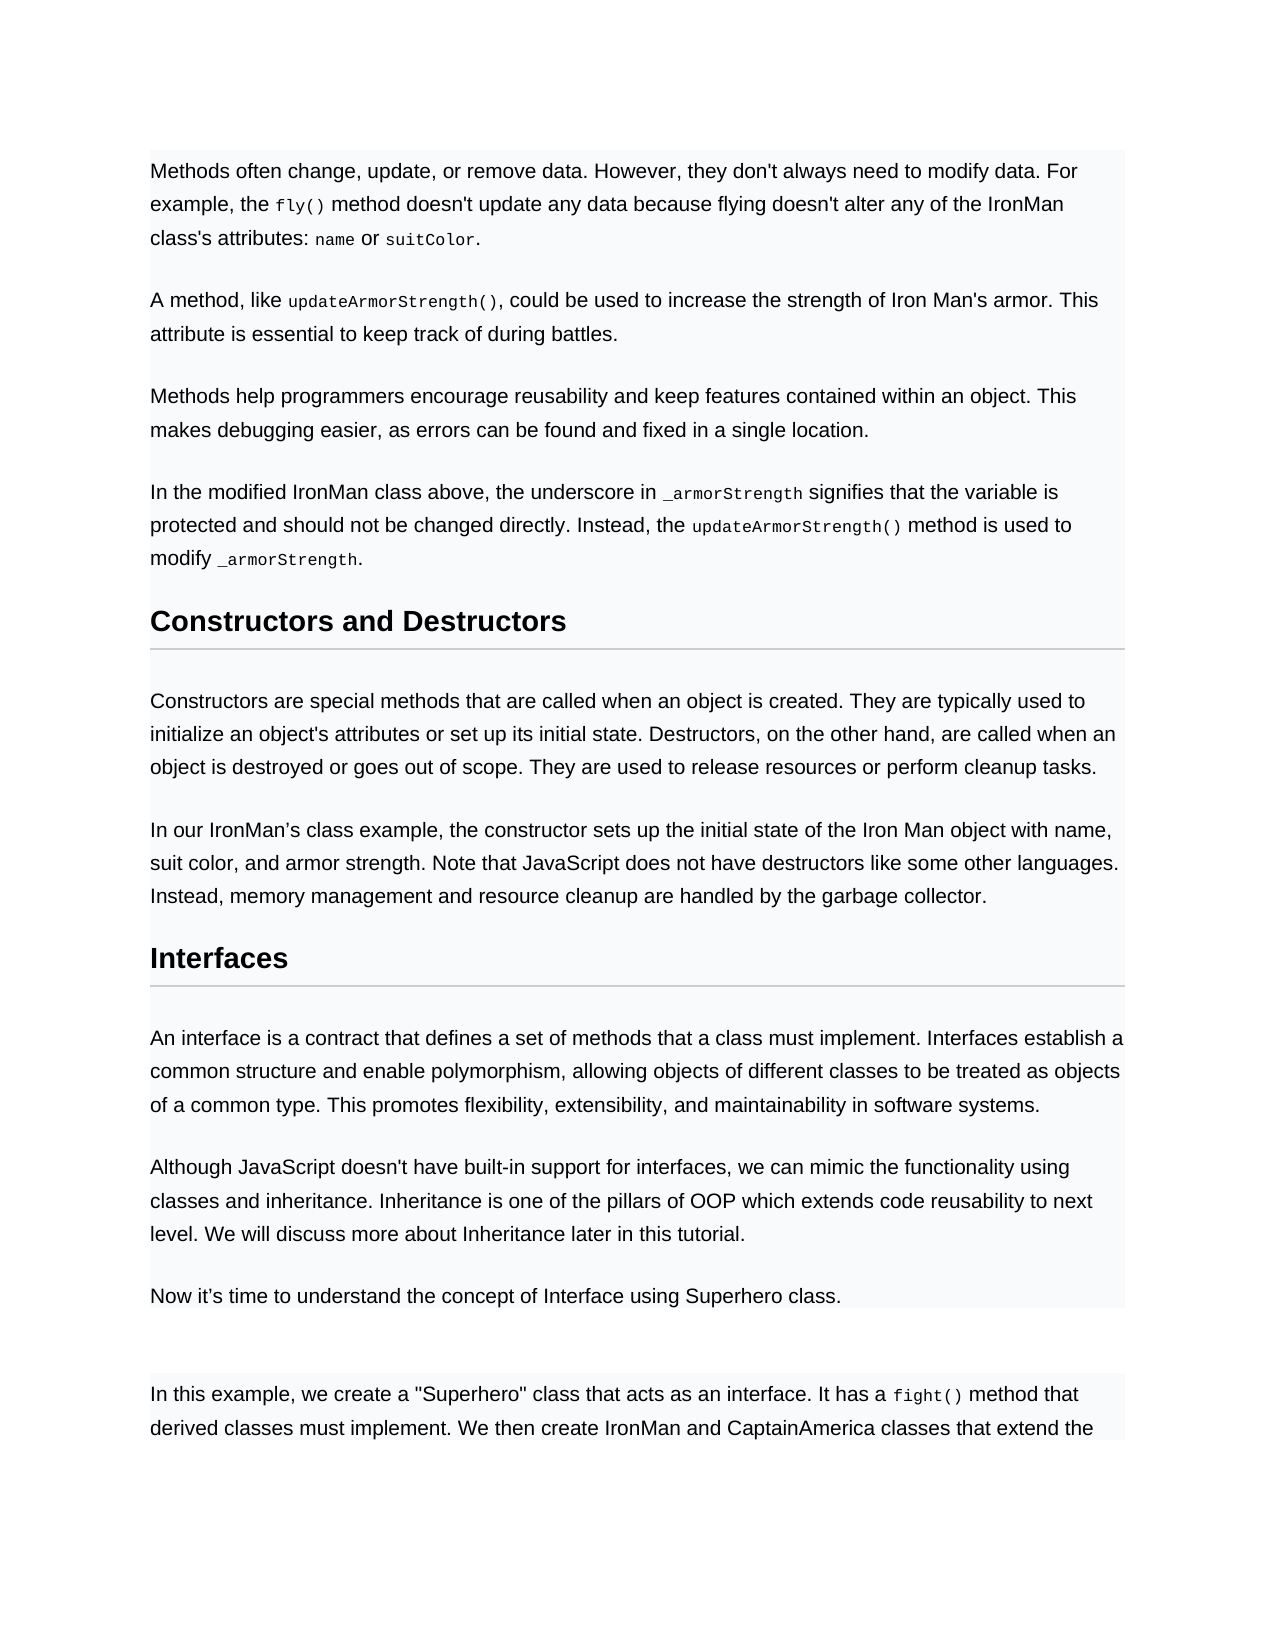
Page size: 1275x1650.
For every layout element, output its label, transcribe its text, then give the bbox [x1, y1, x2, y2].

text Methods often change, update, or remove data. However, they don't always need to modify data. For example, the fly() method doesn't update any data because flying doesn't alter any of the IronMan class's attributes: name or suitColor. [150, 150, 1125, 250]
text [150, 1373, 1125, 1440]
text Interfaces [150, 937, 1125, 985]
text Constructors and Destructors [150, 600, 1125, 648]
text Although JavaScript doesn't have built-in support for interfaces, we can mimic the functionality using classes and inheritance. Inheritance is one of the pillars of OOP which extends code reusability to next level. We will discuss more about Inheritance later in this tutorial. [150, 1146, 1125, 1246]
text In the modified IronMan class above, the underscore in _armorStrength signifies that the variable is protected and should not be changed directly. Instead, the updateArmorStrength() method is used to modify _armorStrength. [150, 471, 1125, 571]
text In our IronMan’s class example, the constructor sets up the initial state of the Iron Man object with name, suit color, and armor strength. Note that JavaScript does not have destructors like some other languages. Instead, memory management and resource cleanup are handled by the garbage collector. [150, 808, 1125, 908]
text A method, like updateArmorStrength(), could be used to increase the strength of Iron Man's armor. This attribute is essential to keep track of during battles. [150, 279, 1125, 346]
text An interface is a contract that defines a set of methods that a class must implement. Interfaces establish a common structure and enable polymorphism, allowing objects of different classes to be treated as objects of a common type. This promotes flexibility, extensibility, and maintainability in software systems. [150, 1017, 1125, 1117]
text Now it’s time to understand the concept of Interface using Superhero class. [150, 1275, 1125, 1308]
text Methods help programmers encourage reusability and keep features contained within an object. This makes debugging easier, as errors can be found and fixed in a single location. [150, 375, 1125, 442]
text Constructors are special methods that are called when an object is created. They are typically used to initialize an object's attributes or set up its initial state. Destructors, on the other hand, are called when an object is destroyed or goes out of scope. They are used to release resources or perform cleanup tasks. [150, 679, 1125, 779]
